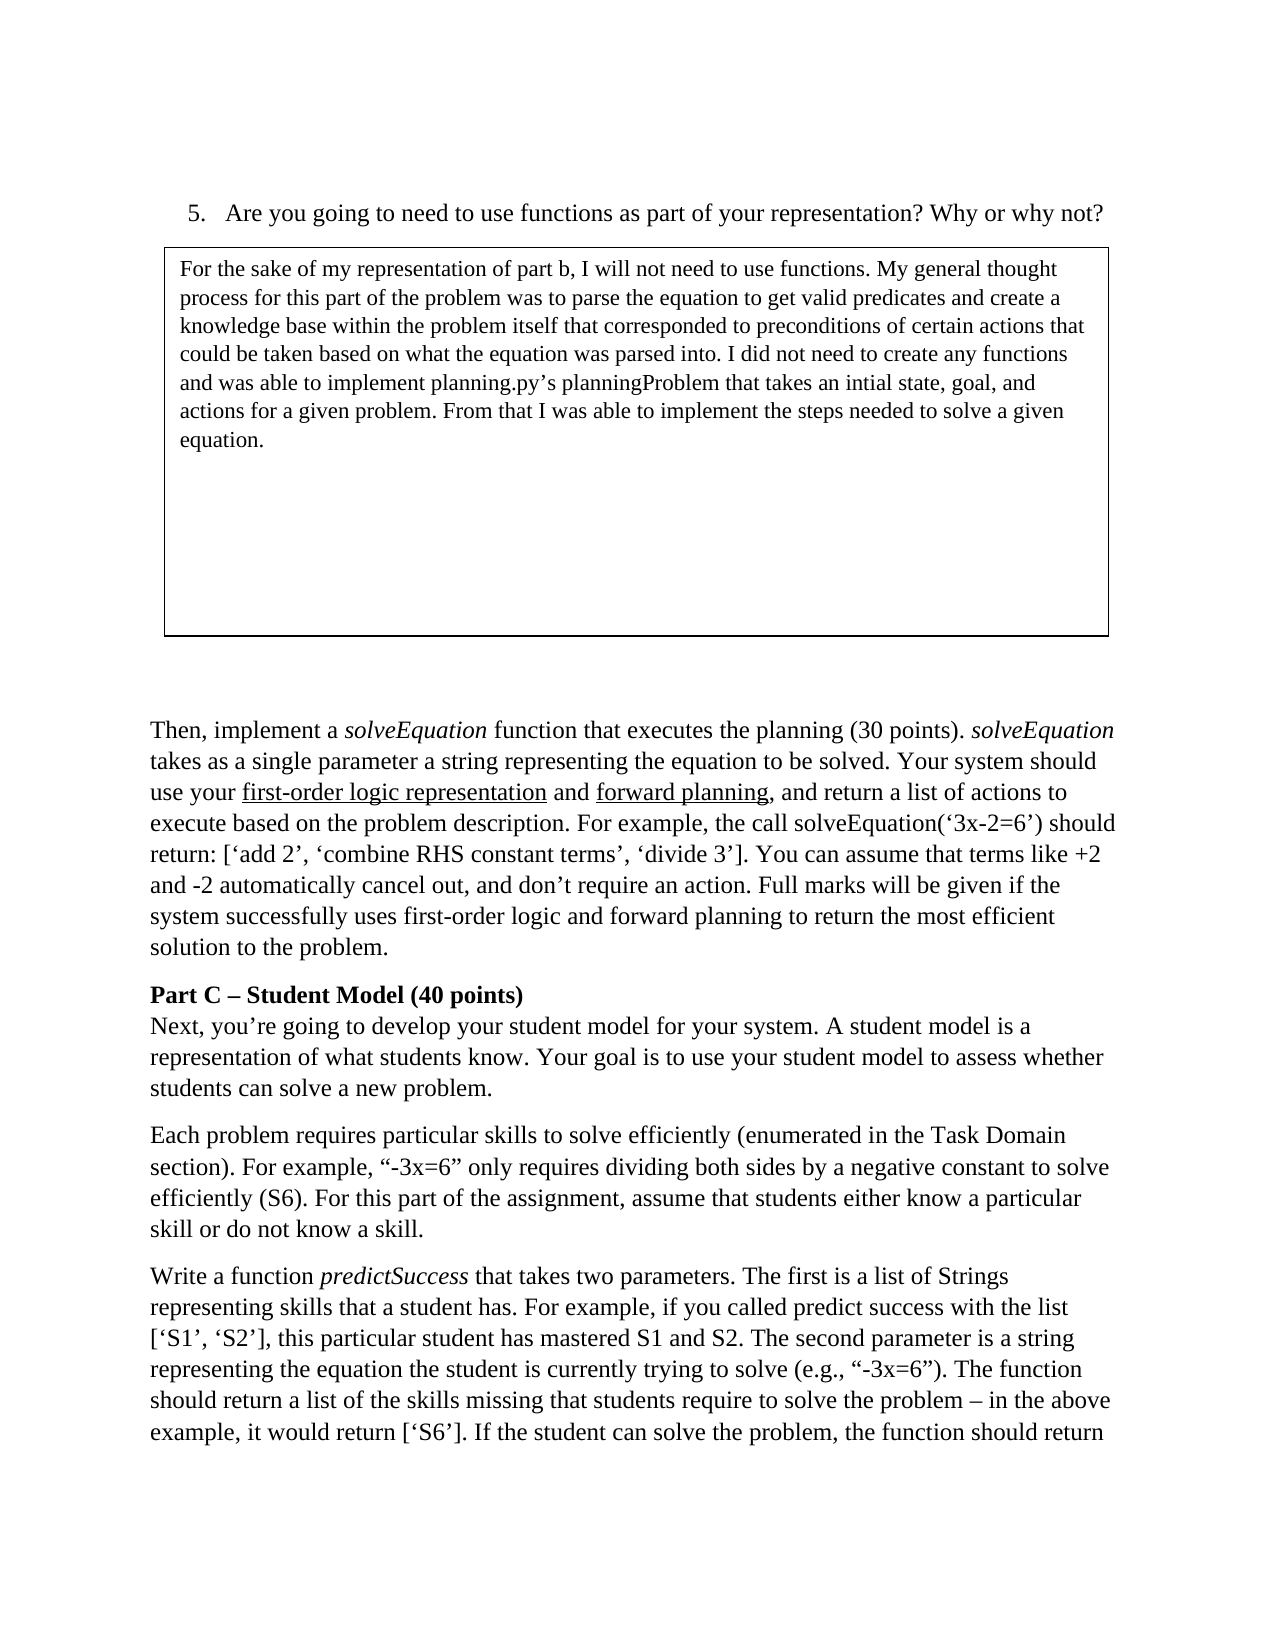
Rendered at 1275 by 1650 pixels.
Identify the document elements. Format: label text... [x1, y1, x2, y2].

text Part C – Student Model (40 points) Next, you’re going to develop your student model for your system. A student model is a representation of what students know. Your goal is to use your student model to assess whether students can solve a new problem. [150, 980, 1125, 1102]
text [150, 1261, 1125, 1445]
list Are you going to need to use functions as part of your representation? Why or why not? [187, 198, 1125, 226]
text Then, implement a solveEquation function that executes the planning (30 points). solveEquation takes as a single parameter a string representing the equation to be solved. Your system should use your first-order logic representation and forward planning, and return a list of actions to execute based on the problem description. For example, the call solveEquation(‘3x-2=6’) should return: [‘add 2’, ‘combine RHS constant terms’, ‘divide 3’]. You can assume that terms like +2 and -2 automatically cancel out, and don’t require an action. Full marks will be given if the system successfully uses first-order logic and forward planning to return the most efficient solution to the problem. [150, 715, 1125, 961]
text Each problem requires particular skills to solve efficiently (enumerated in the Task Domain section). For example, “-3x=6” only requires dividing both sides by a negative constant to solve efficiently (S6). For this part of the assignment, assume that students either know a particular skill or do not know a skill. [150, 1121, 1125, 1242]
